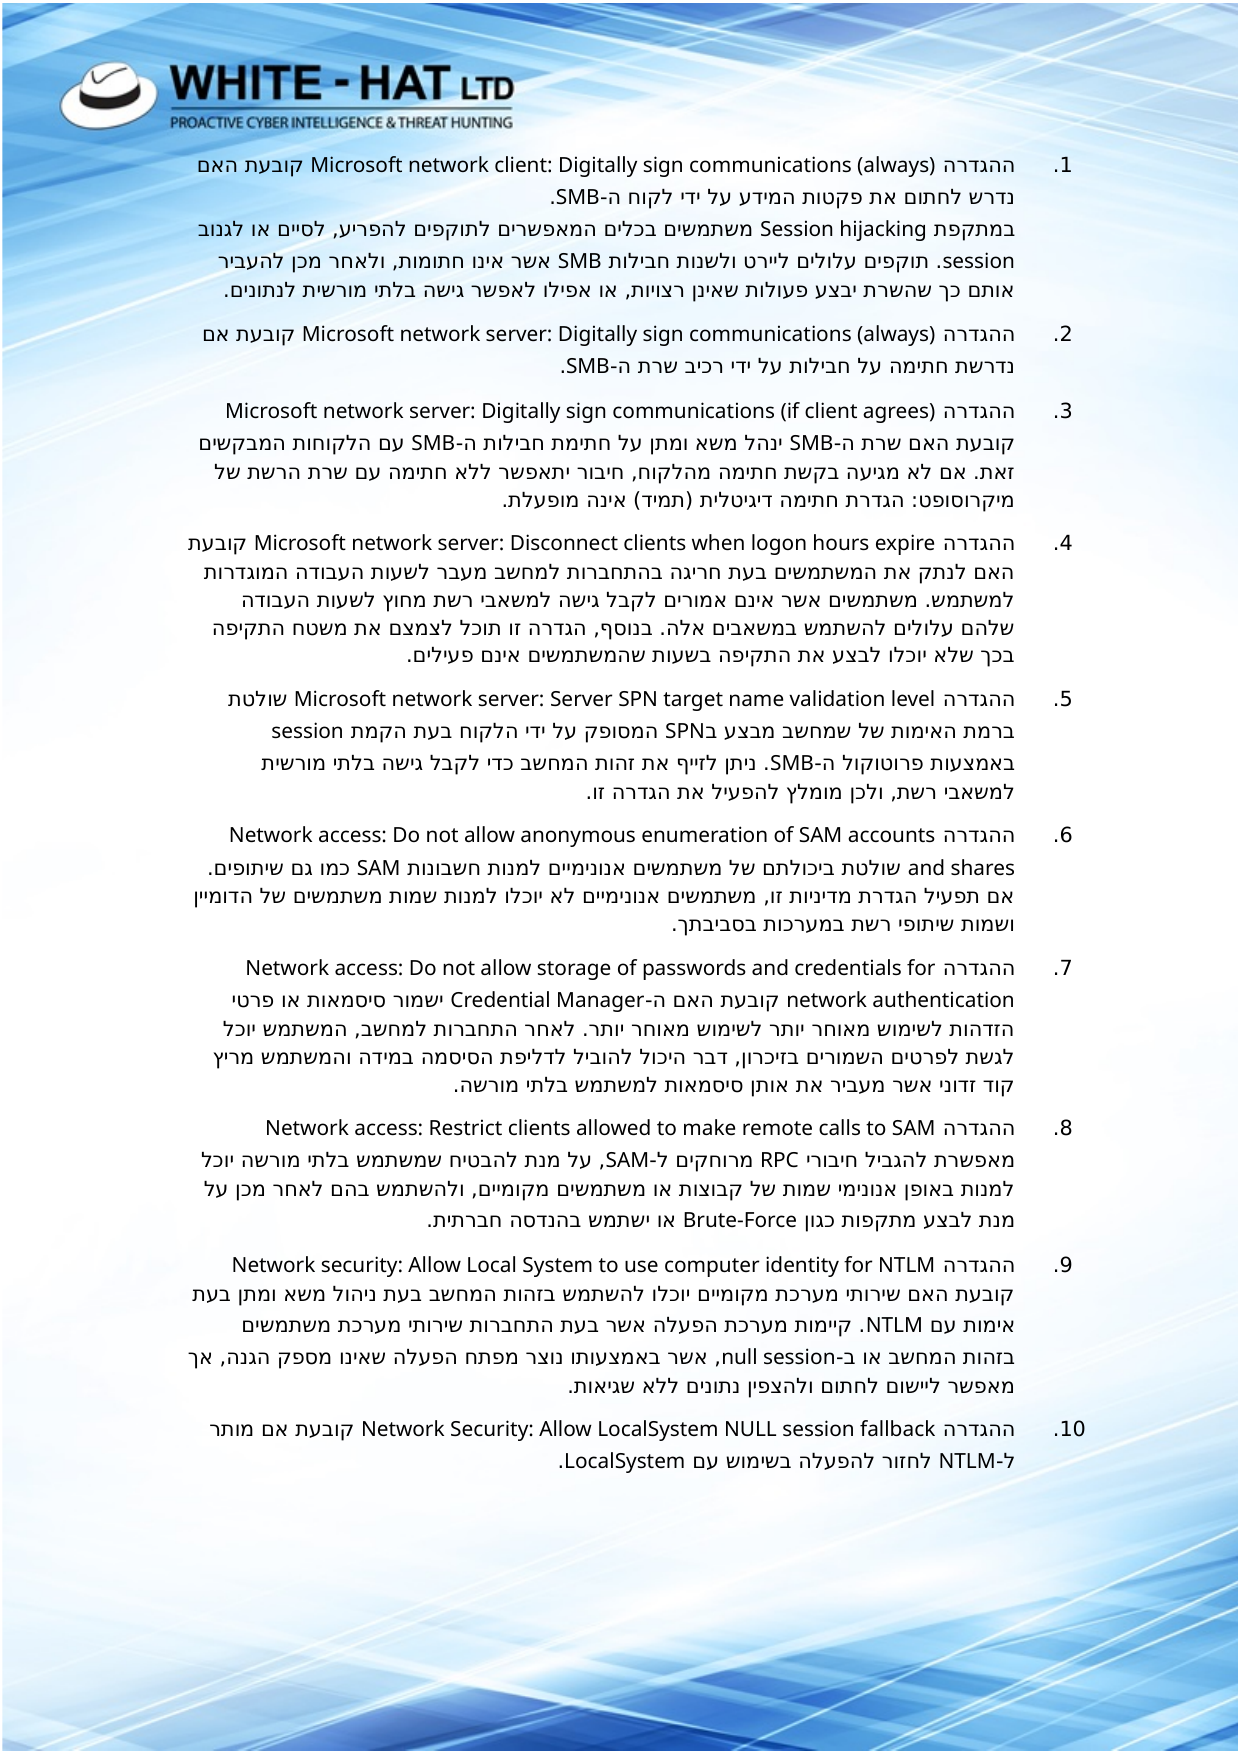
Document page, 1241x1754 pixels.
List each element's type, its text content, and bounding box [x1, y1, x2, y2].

title ההגדרה Network access: Do not allow storage of passwords and credentials for network authentication קובעת האם ה-Credential Manager ישמור סיסמאות או פרטי הזדהות לשימוש מאוחר יותר לשימוש מאוחר יותר. לאחר התחברות למחשב, המשתמש יוכל לגשת לפרטים השמורים בזיכרון, דבר היכול להוביל לדליפת הסיסמה במידה והמשתמש מריץ קוד זדוני אשר מעביר את אותן סיסמאות למשתמש בלתי מורשה. [187, 953, 1053, 1097]
title ההגדרה Microsoft network server: Disconnect clients when logon hours expire קובעת האם לנתק את המשתמשים בעת חריגה בהתחברות למחשב מעבר לשעות העבודה המוגדרות למשתמש. משתמשים אשר אינם אמורים לקבל גישה למשאבי רשת מחוץ לשעות העבודה שלהם עלולים להשתמש במשאבים אלה. בנוסף, הגדרה זו תוכל לצמצם את משטח התקיפה בכך שלא יוכלו לבצע את התקיפה בשעות שהמשתמשים אינם פעילים. [187, 528, 1053, 668]
title ההגדרה Network security: Allow Local System to use computer identity for NTLM קובעת האם שירותי מערכת מקומיים יוכלו להשתמש בזהות המחשב בעת ניהול משא ומתן בעת אימות עם NTLM. קיימות מערכת הפעלה אשר בעת התחברות שירותי מערכת משתמשים בזהות המחשב או ב-null session, אשר באמצעותו נוצר מפתח הפעלה שאינו מספק הגנה, אך מאפשר ליישום לחתום ולהצפין נתונים ללא שגיאות. [187, 1250, 1053, 1398]
title ההגדרה Network access: Do not allow anonymous enumeration of SAM accounts and shares שולטת ביכולתם של משתמשים אנונימיים למנות חשבונות SAM כמו גם שיתופים. אם תפעיל הגדרת מדיניות זו, משתמשים אנונימיים לא יוכלו למנות שמות משתמשים של הדומיין ושמות שיתופי רשת במערכות בסביבתך. [187, 820, 1053, 937]
title ההגדרה Network access: Restrict clients allowed to make remote calls to SAM מאפשרת להגביל חיבורי RPC מרוחקים ל-SAM, על מנת להבטיח שמשתמש בלתי מורשה יוכל למנות באופן אנונימי שמות של קבוצות או משתמשים מקומיים, ולהשתמש בהם לאחר מכן על מנת לבצע מתקפות כגון Brute-Force או ישתמש בהנדסה חברתית. [187, 1113, 1053, 1233]
picture [2, 3, 1238, 1751]
title ההגדרה Microsoft network server: Digitally sign communications (if client agrees) קובעת האם שרת ה-SMB ינהל משא ומתן על חתימת חבילות ה-SMB עם הלקוחות המבקשים זאת. אם לא מגיעה בקשת חתימה מהלקוח, חיבור יתאפשר ללא חתימה עם שרת הרשת של מיקרוסופט: הגדרת חתימה דיגיטלית (תמיד) אינה מופעלת. [187, 396, 1053, 512]
title ההגדרה Microsoft network server: Server SPN target name validation level שולטת ברמת האימות של שמחשב מבצע בSPN המסופק על ידי הלקוח בעת הקמת session באמצעות פרוטוקול ה-SMB. ניתן לזייף את זהות המחשב כדי לקבל גישה בלתי מורשית למשאבי רשת, ולכן מומלץ להפעיל את הגדרה זו. [187, 684, 1053, 804]
title ההגדרה Microsoft network client: Digitally sign communications (always) קובעת האם נדרש לחתום את פקטות המידע על ידי לקוח ה-SMB. במתקפת Session hijacking משתמשים בכלים המאפשרים לתוקפים להפריע, לסיים או לגנוב session. תוקפים עלולים ליירט ולשנות חבילות SMB אשר אינו חתומות, ולאחר מכן להעביר אותם כך שהשרת יבצע פעולות שאינן רצויות, או אפילו לאפשר גישה בלתי מורשית לנתונים. [187, 150, 1053, 303]
title ההגדרה Microsoft network server: Digitally sign communications (always) קובעת אם נדרשת חתימה על חבילות על ידי רכיב שרת ה-SMB. [187, 319, 1053, 379]
title ההגדרה Network Security: Allow LocalSystem NULL session fallback קובעת אם מותר ל-NTLM לחזור להפעלה בשימוש עם LocalSystem. [187, 1414, 1053, 1474]
